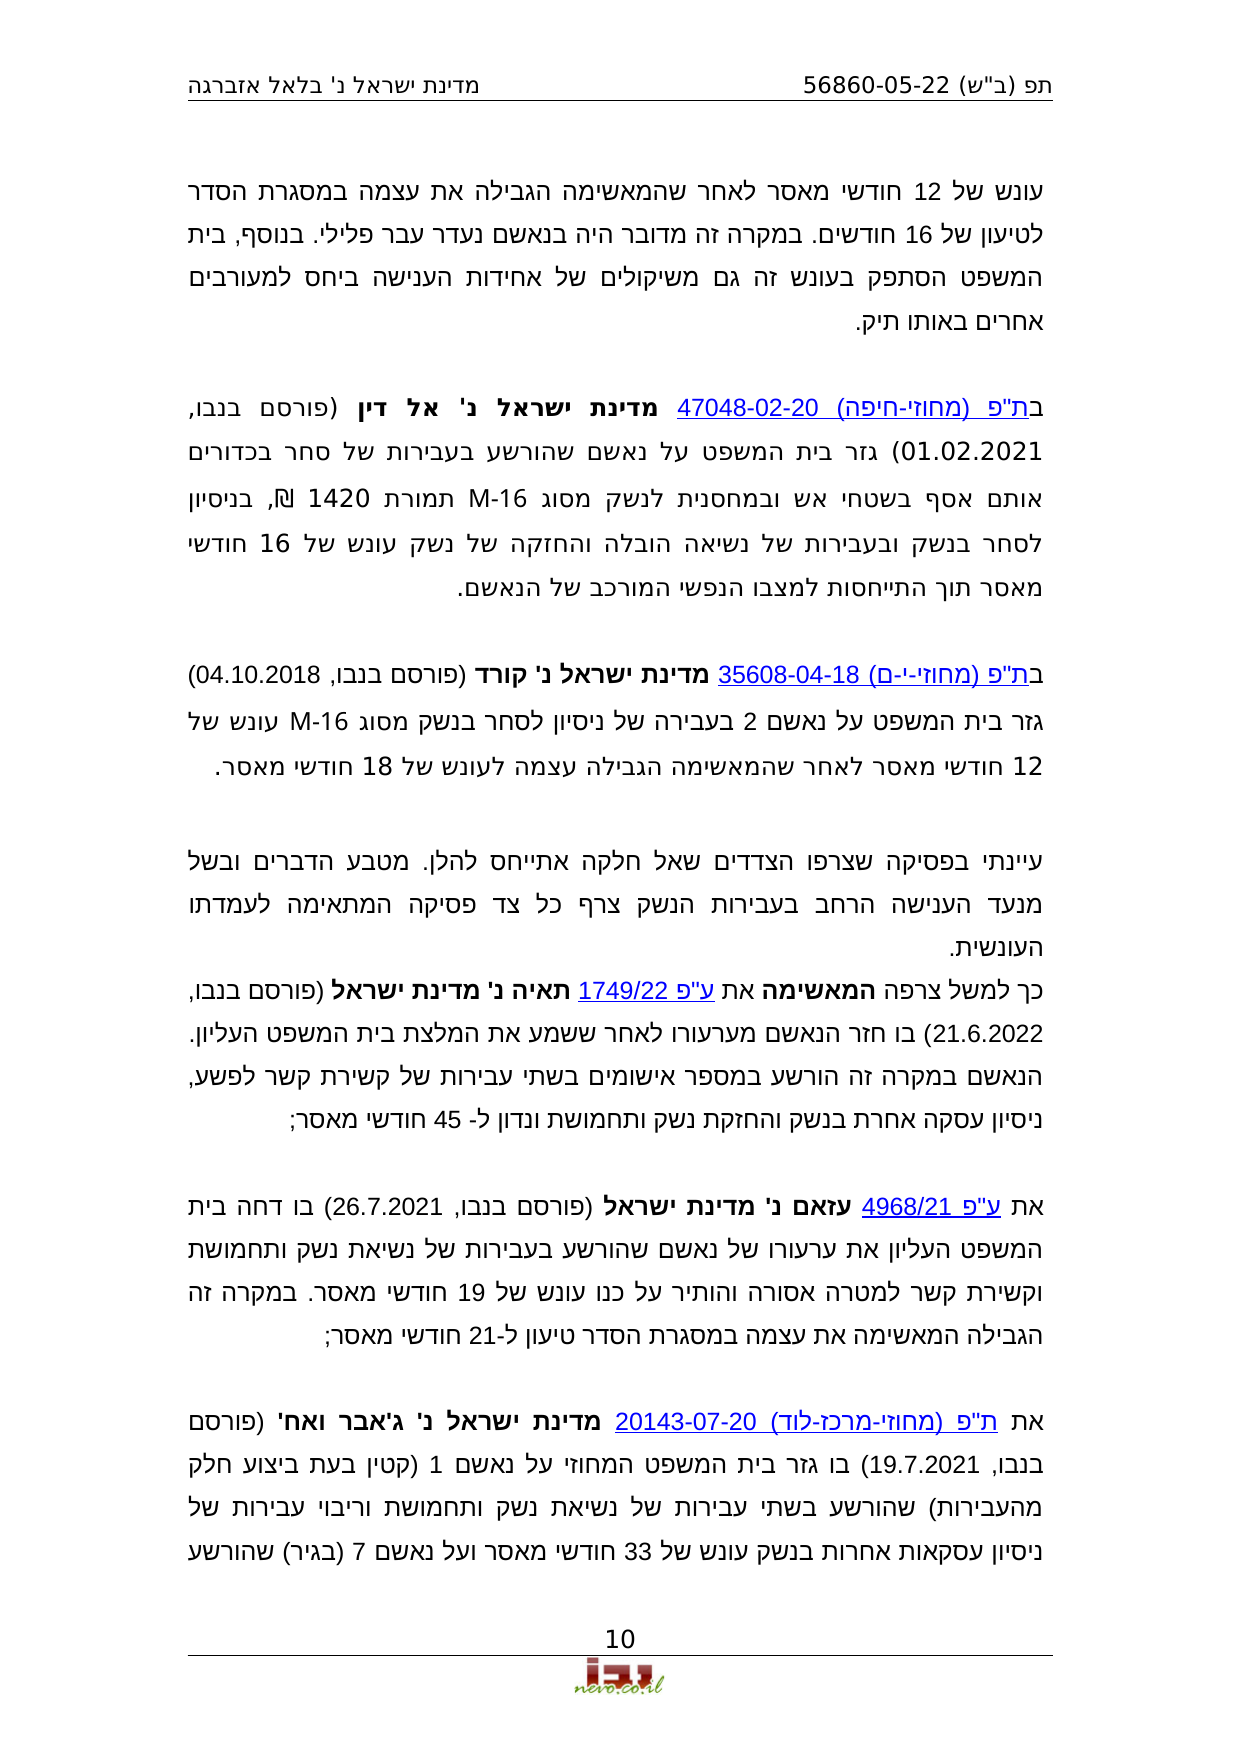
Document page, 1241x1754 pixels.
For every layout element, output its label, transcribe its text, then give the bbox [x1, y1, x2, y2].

text בת"פ (מחוזי-חיפה) 47048-02-20 מדינת ישראל נ' אל דין (פורסם בנבו, 01.02.2021) גזר בית המשפט על נאשם שהורשע בעבירות של סחר בכדורים אותם אסף בשטחי אש ובמחסנית לנשק מסוג M-16 תמורת 1420 ₪, בניסיון לסחר בנשק ובעבירות של נשיאה הובלה והחזקה של נשק עונש של 16 חודשי מאסר תוך התייחסות למצבו הנפשי המורכב של הנאשם. [187, 393, 1118, 602]
text עיינתי בפסיקה שצרפו הצדדים שאל חלקה אתייחס להלן. מטבע הדברים ובשל מנעד הענישה הרחב בעבירות הנשק צרף כל צד פסיקה המתאימה לעמדתו העונשית. [187, 847, 1118, 962]
text את ע"פ 4968/21 עזאם נ' מדינת ישראל (פורסם בנבו, 26.7.2021) בו דחה בית המשפט העליון את ערעורו של נאשם שהורשע בעבירות של נשיאת נשק ותחמושת וקשירת קשר למטרה אסורה והותיר על כנו עונש של 19 חודשי מאסר. במקרה זה הגבילה המאשימה את עצמה במסגרת הסדר טיעון ל-21 חודשי מאסר; [187, 1192, 1118, 1350]
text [187, 177, 1118, 335]
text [187, 1407, 1118, 1565]
picture [574, 1657, 666, 1695]
text כך למשל צרפה המאשימה את ע"פ 1749/22 תאיה נ' מדינת ישראל (פורסם בנבו, 21.6.2022) בו חזר הנאשם מערעורו לאחר ששמע את המלצת בית המשפט העליון. הנאשם במקרה זה הורשע במספר אישומים בשתי עבירות של קשירת קשר לפשע, ניסיון עסקה אחרת בנשק והחזקת נשק ותחמושת ונדון ל- 45 חודשי מאסר; [187, 976, 1118, 1134]
text בת"פ (מחוזי-י-ם) 35608-04-18 מדינת ישראל נ' קורד (פורסם בנבו, 04.10.2018) גזר בית המשפט על נאשם 2 בעבירה של ניסיון לסחר בנשק מסוג M-16 עונש של 12 חודשי מאסר לאחר שהמאשימה הגבילה עצמה לעונש של 18 חודשי מאסר. [187, 660, 1118, 781]
